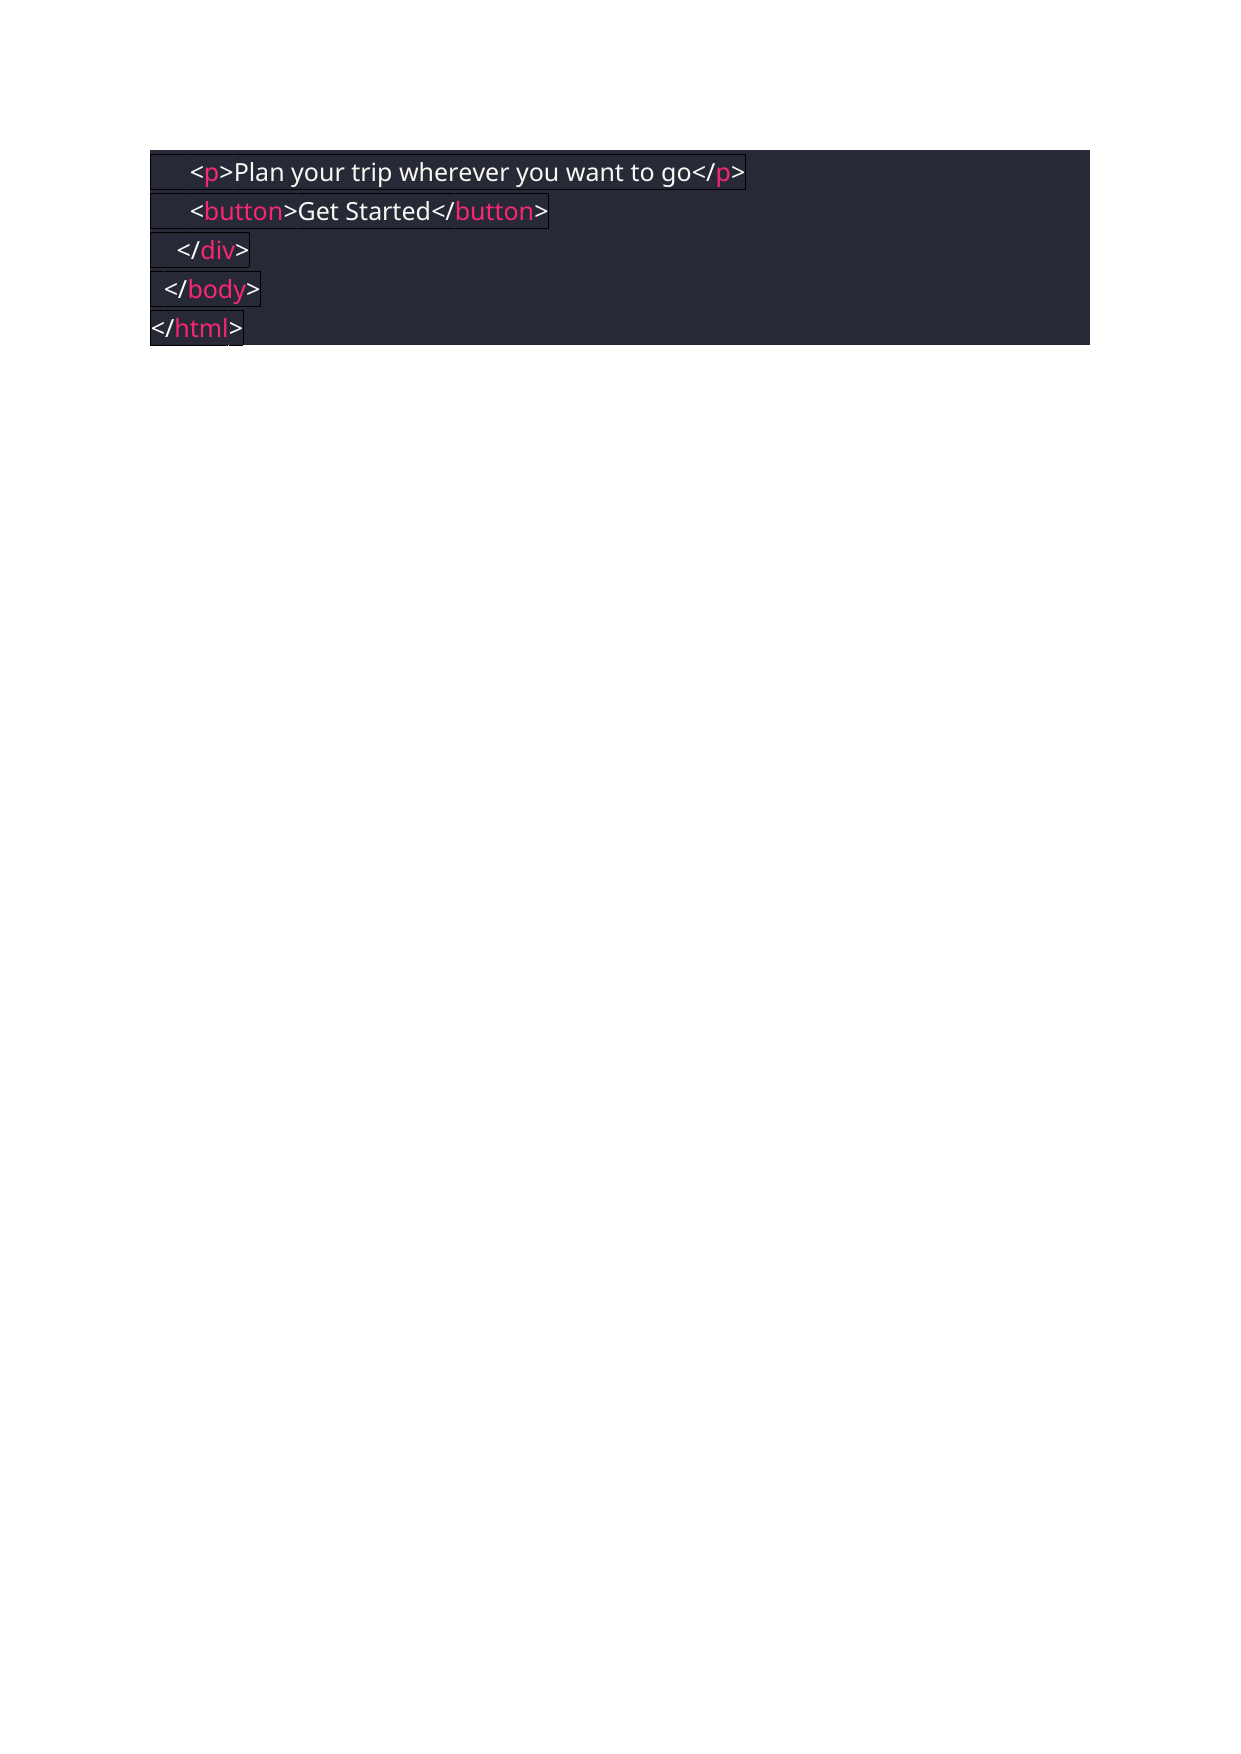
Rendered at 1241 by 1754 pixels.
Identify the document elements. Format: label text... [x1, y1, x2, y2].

text </html> [150, 306, 1090, 345]
text </div> [150, 228, 1090, 267]
text <button>Get Started</button> [150, 189, 1090, 228]
text </body> [150, 267, 1090, 306]
text <p>Plan your trip wherever you want to go</p> [150, 150, 1090, 189]
